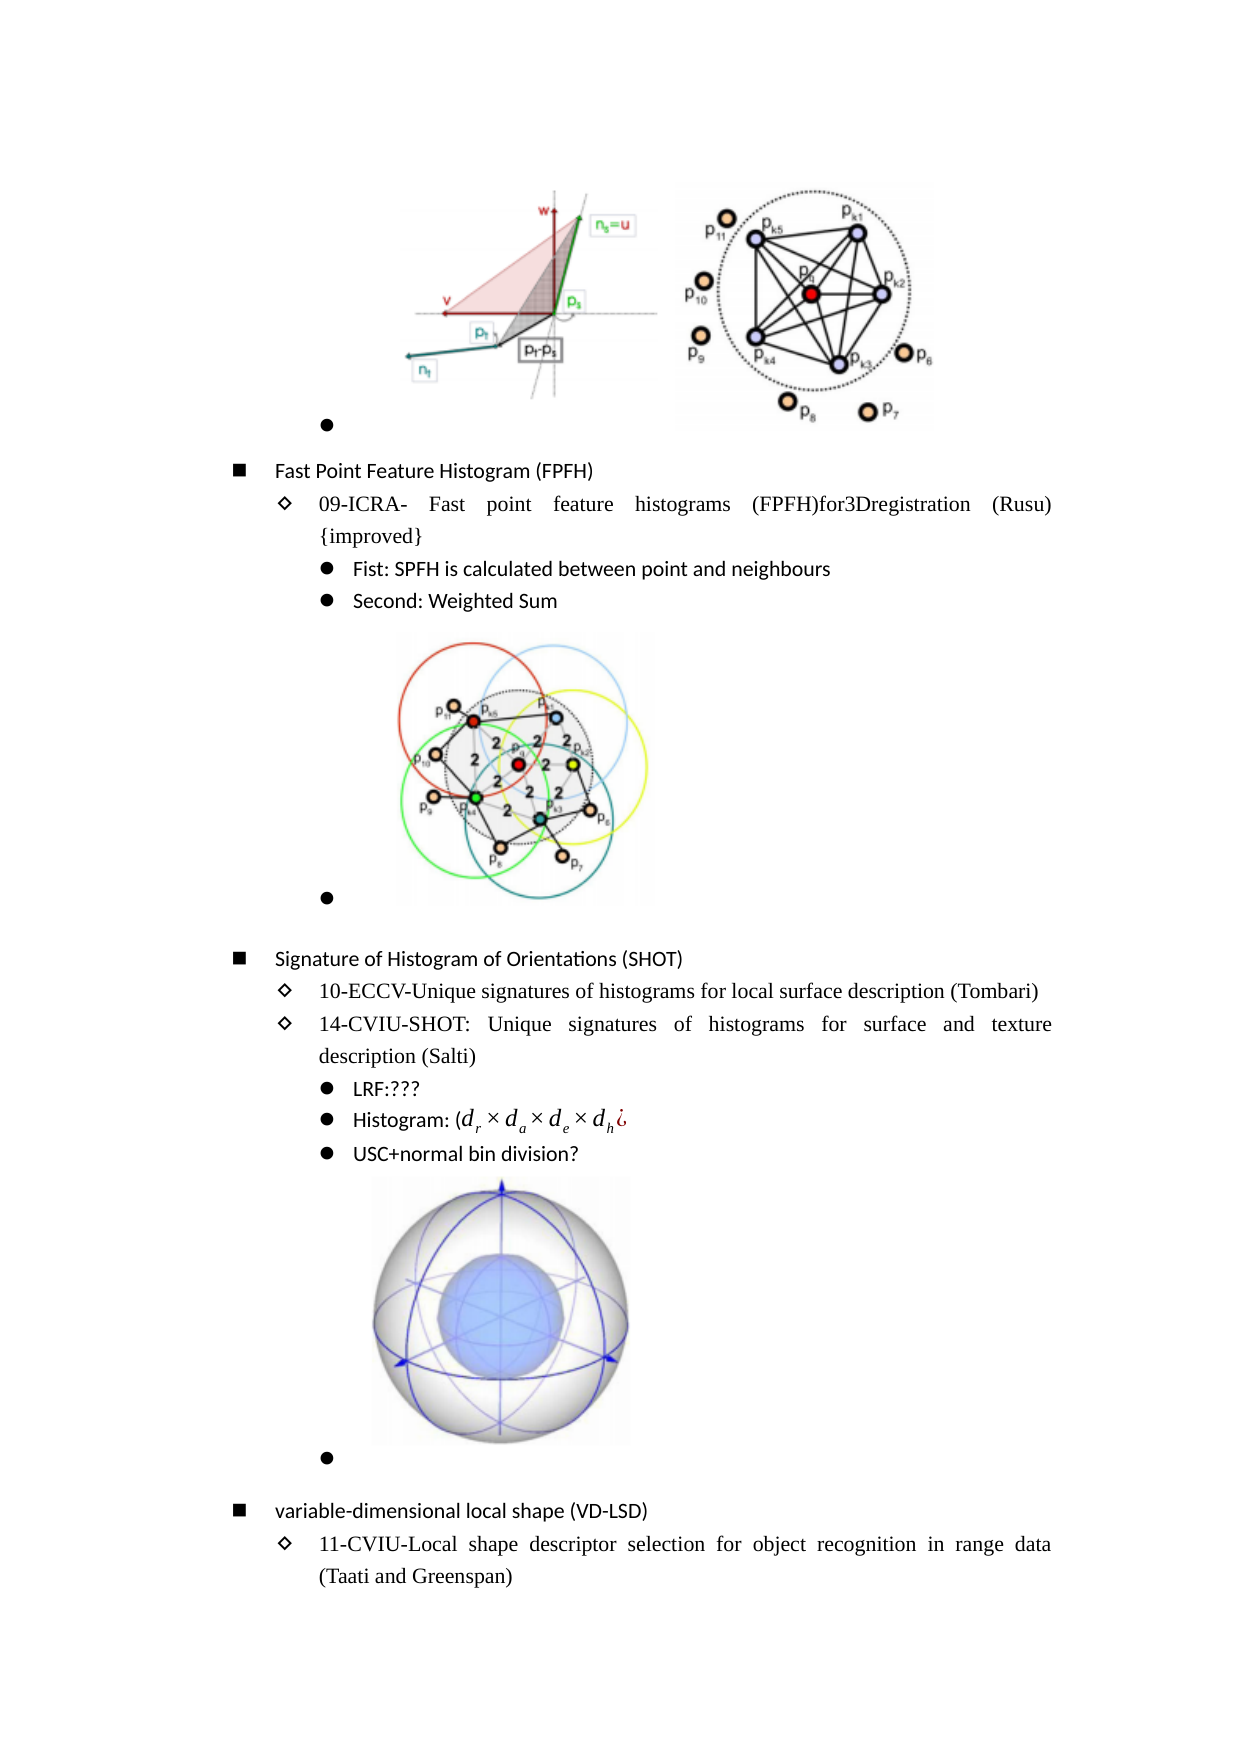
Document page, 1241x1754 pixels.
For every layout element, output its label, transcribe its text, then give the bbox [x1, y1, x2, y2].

subtitle 09-ICRA- Fast point feature histograms (FPFH)for3Dregistration (Rusu) {improved} [275, 487, 1053, 552]
subtitle variable-dimensional local shape (VD-LSD) [231, 1494, 1053, 1527]
subtitle Histogram: ( [319, 1104, 1053, 1137]
picture [352, 1169, 649, 1467]
picture [352, 617, 683, 906]
subtitle 10-ECCV-Unique signatures of histograms for local surface description (Tombari) [275, 974, 1053, 1007]
subtitle 14-CVIU-SHOT: Unique signatures of histograms for surface and texture description (Salti) [275, 1007, 1053, 1072]
subtitle Fist: SPFH is calculated between point and neighbours [319, 552, 1053, 584]
subtitle 11-CVIU-Local shape descriptor selection for object recognition in range data (Taati and Greenspan) [275, 1527, 1053, 1592]
subtitle USC+normal bin division? [319, 1137, 1053, 1169]
subtitle Second: Weighted Sum [319, 584, 1053, 617]
subtitle Signature of Histogram of Orientations (SHOT) [231, 942, 1053, 974]
subtitle LRF:??? [319, 1072, 1053, 1104]
subtitle Fast Point Feature Histogram (FPFH) [231, 454, 1053, 487]
picture [352, 162, 970, 434]
